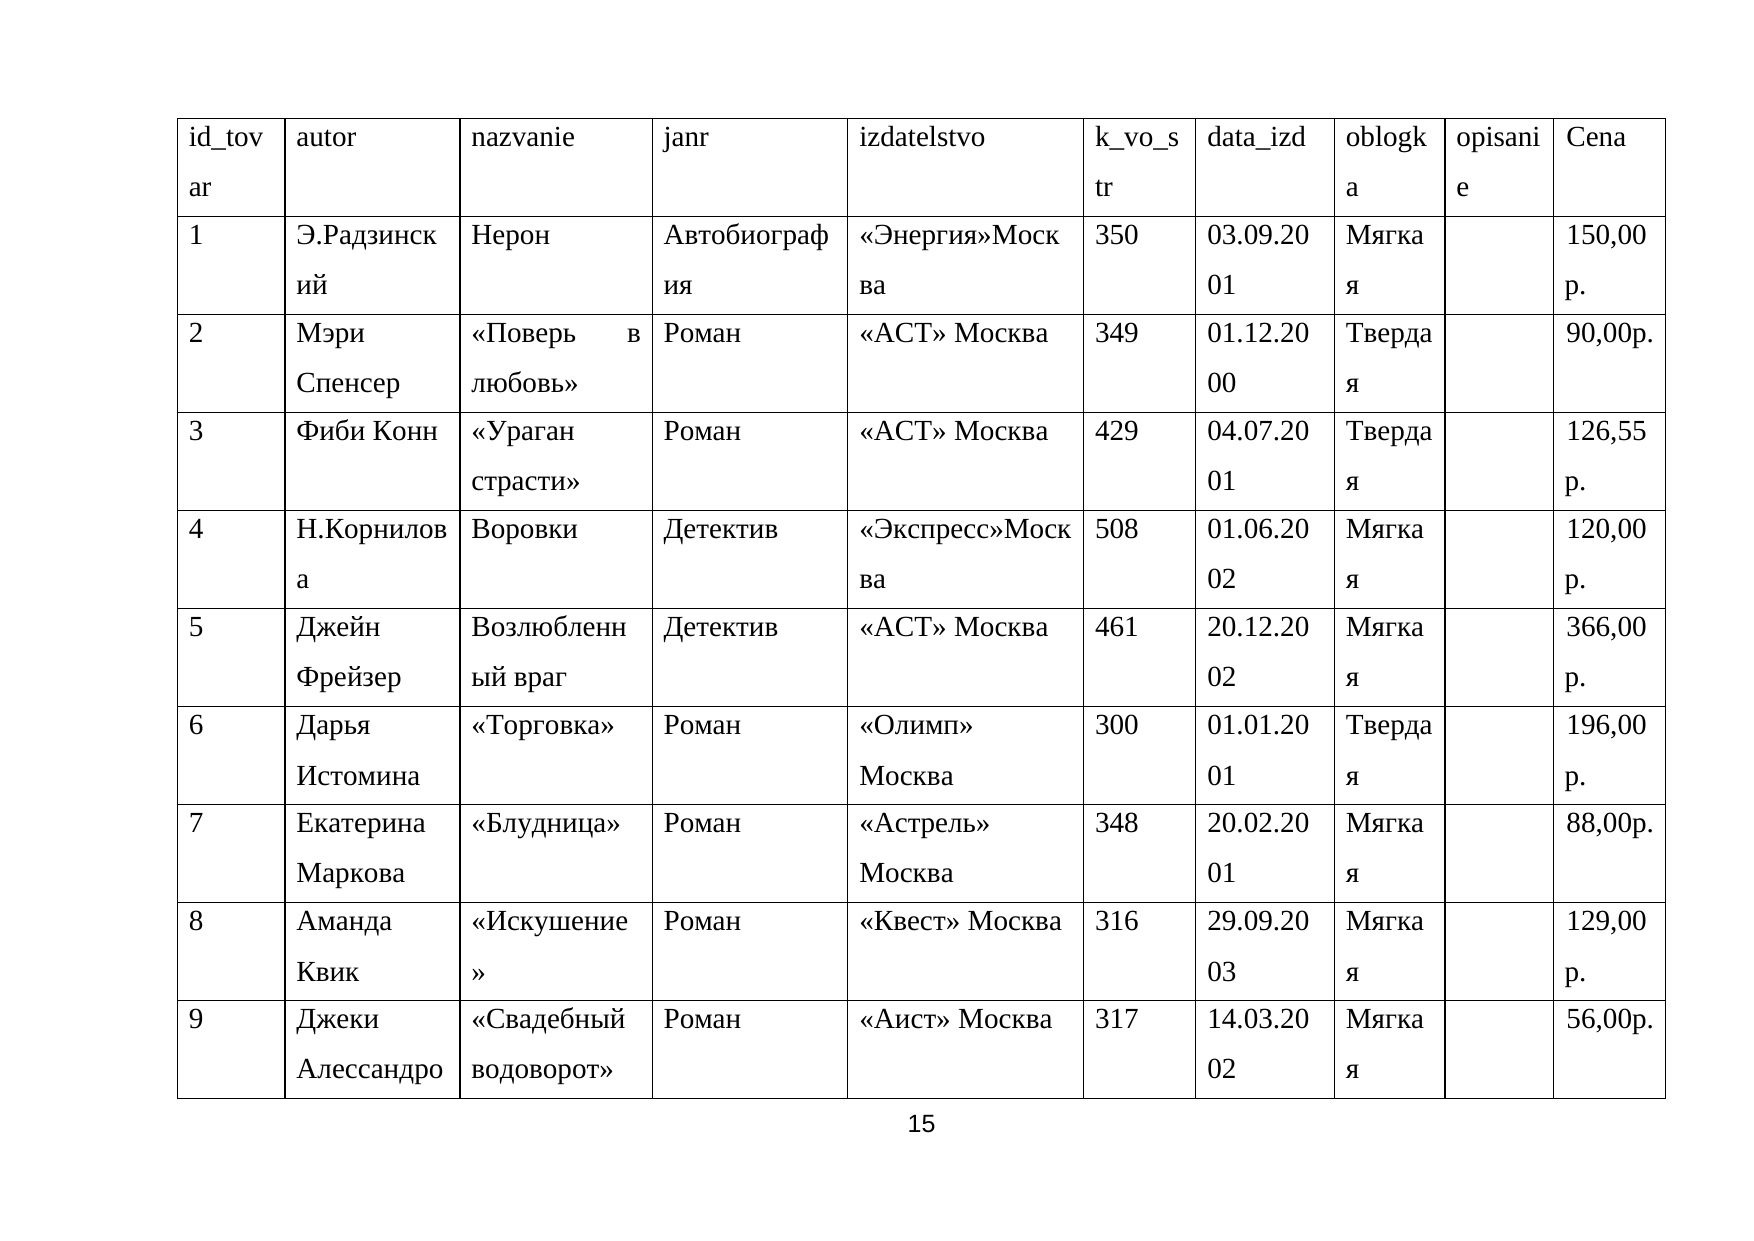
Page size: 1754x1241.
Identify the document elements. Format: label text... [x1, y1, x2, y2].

table_cell Детектив [653, 609, 847, 706]
table_cell 14.03.2002 [1196, 1001, 1334, 1098]
table_cell [1446, 511, 1553, 608]
table_cell Мягкая [1335, 511, 1444, 608]
table_cell Э.Радзинский [286, 217, 459, 314]
table_cell 196,00р. [1554, 707, 1665, 804]
table_cell «Свадебный водоворот» [461, 1001, 652, 1098]
table_cell Автобиография [653, 217, 847, 314]
table_cell Твердая [1335, 707, 1444, 804]
table_cell 7 [178, 805, 284, 902]
table_cell Роман [653, 1001, 847, 1098]
table_cell 316 [1084, 903, 1195, 1000]
table_cell [1446, 1001, 1553, 1098]
table_cell Мягкая [1335, 903, 1444, 1000]
table_cell [1446, 707, 1553, 804]
table_cell 366,00р. [1554, 609, 1665, 706]
table_cell 2 [178, 315, 284, 412]
table_cell Джейн Фрейзер [286, 609, 459, 706]
table_cell 508 [1084, 511, 1195, 608]
table_cell Фиби Конн [286, 413, 459, 510]
table_header izdatelstvo [848, 119, 1083, 216]
table_cell Роман [653, 413, 847, 510]
table_cell 20.02.2001 [1196, 805, 1334, 902]
table_cell Дарья Истомина [286, 707, 459, 804]
table_cell «Искушение» [461, 903, 652, 1000]
table_cell 04.07.2001 [1196, 413, 1334, 510]
table_cell «Торговка» [461, 707, 652, 804]
table_cell Екатерина Маркова [286, 805, 459, 902]
table_cell Мягкая [1335, 217, 1444, 314]
table_cell Мягкая [1335, 609, 1444, 706]
table_cell [1446, 413, 1553, 510]
table_cell 317 [1084, 1001, 1195, 1098]
table_header opisanie [1446, 119, 1553, 216]
table_cell Роман [653, 805, 847, 902]
table_cell «Ураган страсти» [461, 413, 652, 510]
table_cell Роман [653, 315, 847, 412]
table_cell 461 [1084, 609, 1195, 706]
table_cell 5 [178, 609, 284, 706]
table_cell 29.09.2003 [1196, 903, 1334, 1000]
table_cell 90,00р. [1554, 315, 1665, 412]
table_cell 300 [1084, 707, 1195, 804]
table_cell Мягкая [1335, 1001, 1444, 1098]
table_cell Возлюбленный враг [461, 609, 652, 706]
table_cell «Аист» Москва [848, 1001, 1083, 1098]
table_cell 3 [178, 413, 284, 510]
table_cell 126,55р. [1554, 413, 1665, 510]
table_cell Твердая [1335, 315, 1444, 412]
table_cell 129,00р. [1554, 903, 1665, 1000]
table_cell 349 [1084, 315, 1195, 412]
table_cell Мягкая [1335, 805, 1444, 902]
table_cell 429 [1084, 413, 1195, 510]
table_header janr [653, 119, 847, 216]
table_cell [1446, 217, 1553, 314]
table_cell [1446, 609, 1553, 706]
table_cell 03.09.2001 [1196, 217, 1334, 314]
table_cell [1446, 805, 1553, 902]
table_cell «Экспресс»Москва [848, 511, 1083, 608]
table_cell «АСТ» Москва [848, 609, 1083, 706]
table_cell Воровки [461, 511, 652, 608]
table_cell «Олимп» Москва [848, 707, 1083, 804]
table_cell 01.12.2000 [1196, 315, 1334, 412]
table_cell 350 [1084, 217, 1195, 314]
table_cell 120,00р. [1554, 511, 1665, 608]
table_cell 150,00р. [1554, 217, 1665, 314]
table_header autor [286, 119, 459, 216]
table_cell 4 [178, 511, 284, 608]
table_cell «Энергия»Москва [848, 217, 1083, 314]
table_cell 6 [178, 707, 284, 804]
table_cell «Поверь в любовь» [461, 315, 652, 412]
table_cell 8 [178, 903, 284, 1000]
table_cell 56,00р. [1554, 1001, 1665, 1098]
table_cell 1 [178, 217, 284, 314]
table_header nazvanie [461, 119, 652, 216]
table_cell «Блудница» [461, 805, 652, 902]
table_cell Мэри Спенсер [286, 315, 459, 412]
table_cell Роман [653, 707, 847, 804]
table_cell 9 [178, 1001, 284, 1098]
table_cell Аманда Квик [286, 903, 459, 1000]
table_cell Детектив [653, 511, 847, 608]
table_cell 88,00р. [1554, 805, 1665, 902]
table_cell Твердая [1335, 413, 1444, 510]
table_cell Н.Корнилова [286, 511, 459, 608]
table_header Cena [1554, 119, 1665, 216]
table_header oblogka [1335, 119, 1444, 216]
table_header data_izd [1196, 119, 1334, 216]
table_header id_tovar [178, 119, 284, 216]
table_cell 01.01.2001 [1196, 707, 1334, 804]
table_cell [1446, 315, 1553, 412]
table_cell Нерон [461, 217, 652, 314]
table_cell «АСТ» Москва [848, 315, 1083, 412]
table_cell [1446, 903, 1553, 1000]
table_cell «Астрель» Москва [848, 805, 1083, 902]
table_cell «Квест» Москва [848, 903, 1083, 1000]
table_cell «АСТ» Москва [848, 413, 1083, 510]
table_cell 20.12.2002 [1196, 609, 1334, 706]
table_cell Джеки Алессандро [286, 1001, 459, 1098]
table_header k_vo_str [1084, 119, 1195, 216]
table_cell 01.06.2002 [1196, 511, 1334, 608]
table_cell 348 [1084, 805, 1195, 902]
table_cell Роман [653, 903, 847, 1000]
